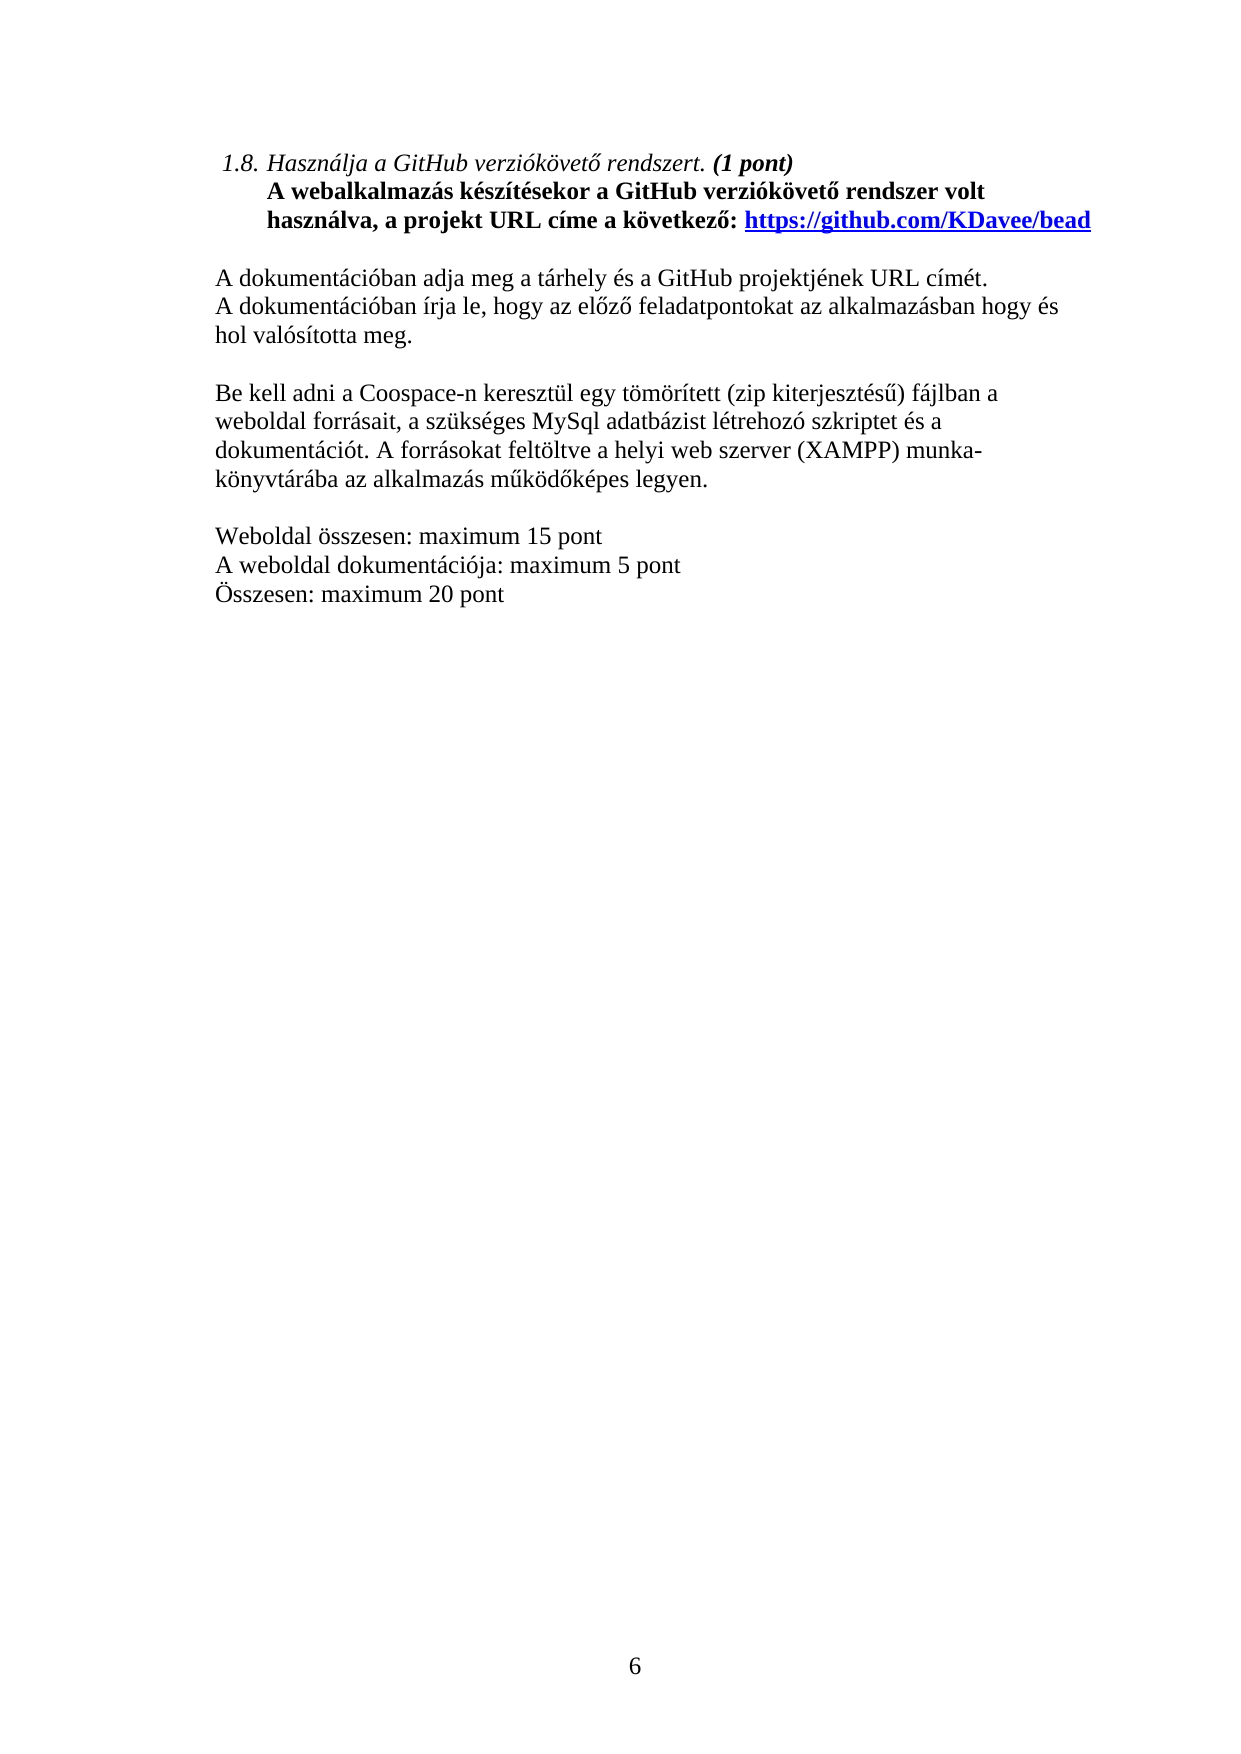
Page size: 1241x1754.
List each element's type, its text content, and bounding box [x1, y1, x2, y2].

text A webalkalmazás készítésekor a GitHub verziókövető rendszer volt használva, a projekt URL címe a következő: https://github.com/KDavee/bead [267, 176, 1092, 234]
list Be kell adni a Coospace-n keresztül egy tömörített (zip kiterjesztésű) fájlban a weboldal forrásait, a szükséges MySql adatbázist létrehozó szkriptet és a dokumentációt. A forrásokat feltöltve a helyi web szerver (XAMPP) munka-könyvtárába az alkalmazás működőképes legyen. [215, 378, 1092, 493]
text A dokumentációban írja le, hogy az előző feladatpontokat az alkalmazásban hogy és hol valósította meg. [215, 291, 1092, 349]
text A dokumentációban adja meg a tárhely és a GitHub projektjének URL címét. [215, 263, 1092, 291]
text Összesen: maximum 20 pont [215, 579, 1092, 608]
list Használja a GitHub verziókövető rendszert. (1 pont) [222, 148, 1092, 176]
text Weboldal összesen: maximum 15 pont [215, 521, 1092, 550]
text A weboldal dokumentációja: maximum 5 pont [215, 550, 1092, 579]
